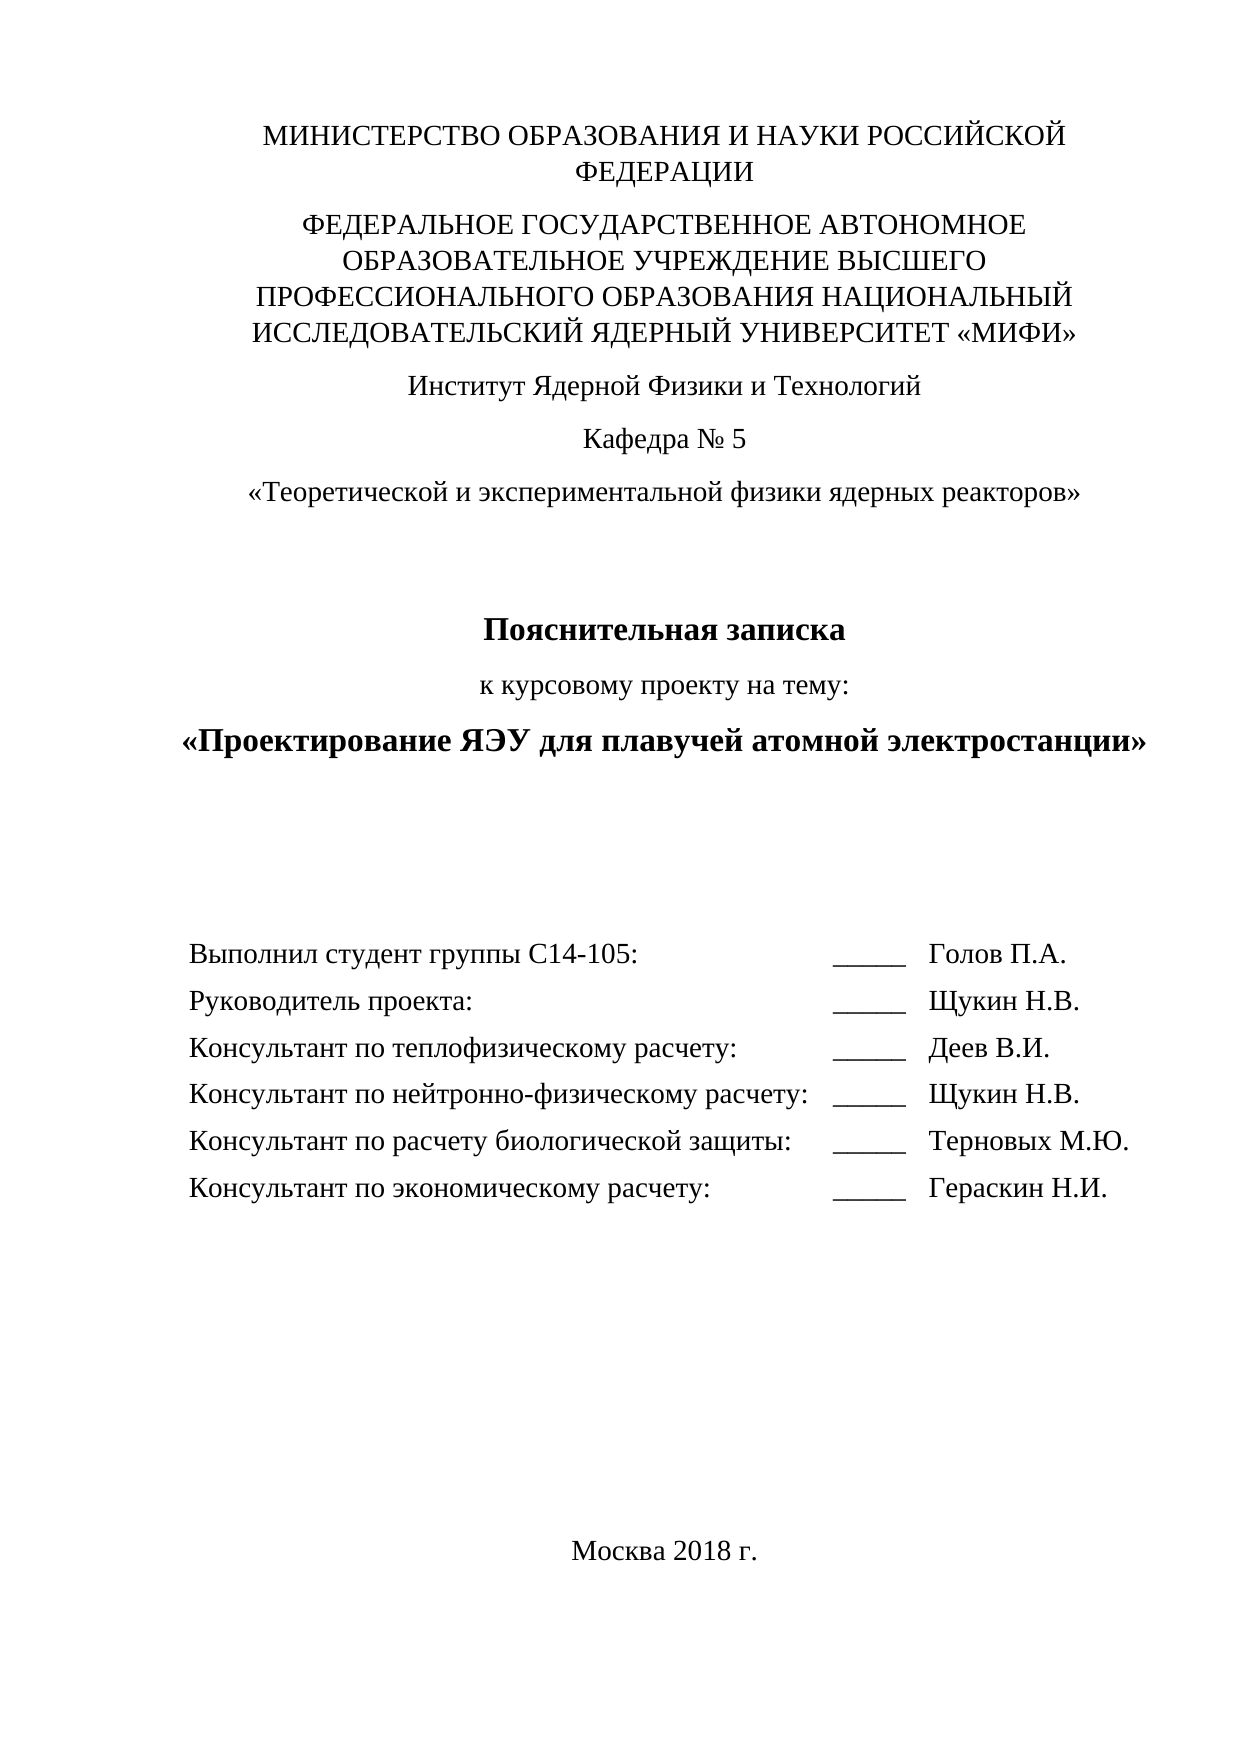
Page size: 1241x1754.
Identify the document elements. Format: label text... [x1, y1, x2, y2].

table_cell Консультант по нейтронно-физическому расчету: [177, 1077, 822, 1123]
table_cell Щукин Н.В. [917, 983, 1152, 1030]
table_cell _____ [822, 983, 917, 1030]
text «Теоретической и экспериментальной физики ядерных реакторов» [177, 474, 1152, 538]
text ФЕДЕРАЛЬНОЕ ГОСУДАРСТВЕННОЕ АВТОНОМНОЕ ОБРАЗОВАТЕЛЬНОЕ УЧРЕЖДЕНИЕ ВЫСШЕГО ПРОФЕССИОНАЛЬНОГО ОБРАЗОВАНИЯ НАЦИОНАЛЬНЫЙ ИССЛЕДОВАТЕЛЬСКИЙ ЯДЕРНЫЙ УНИВЕРСИТЕТ «МИФИ» [177, 207, 1152, 349]
table_cell Консультант по расчету биологической защиты: [177, 1123, 822, 1170]
table_header Выполнил студент группы С14-105: [177, 937, 822, 983]
table_cell Консультант по теплофизическому расчету: [177, 1030, 822, 1077]
table_cell _____ [822, 1030, 917, 1077]
table_cell Деев В.И. [917, 1030, 1152, 1077]
table_cell Консультант по экономическому расчету: [177, 1170, 822, 1217]
table_cell Гераскин Н.И. [917, 1170, 1152, 1217]
table_cell Терновых М.Ю. [917, 1123, 1152, 1170]
text Институт Ядерной Физики и Технологий [177, 368, 1152, 402]
table_header _____ [822, 937, 917, 983]
text Москва 2018 г. [177, 1533, 1152, 1567]
text к курсовому проекту на тему: [177, 667, 1152, 701]
table_cell _____ [822, 1077, 917, 1123]
text Пояснительная записка [177, 609, 1152, 648]
table_cell Щукин Н.В. [917, 1077, 1152, 1123]
table_cell Руководитель проекта: [177, 983, 822, 1030]
table_header Голов П.А. [917, 937, 1152, 983]
text Кафедра № 5 [177, 421, 1152, 455]
table_cell _____ [822, 1170, 917, 1217]
text МИНИСТЕРСТВО ОБРАЗОВАНИЯ И НАУКИ РОССИЙСКОЙ ФЕДЕРАЦИИ [177, 118, 1152, 188]
table_cell _____ [822, 1123, 917, 1170]
text «Проектирование ЯЭУ для плавучей атомной электростанции» [177, 720, 1152, 758]
